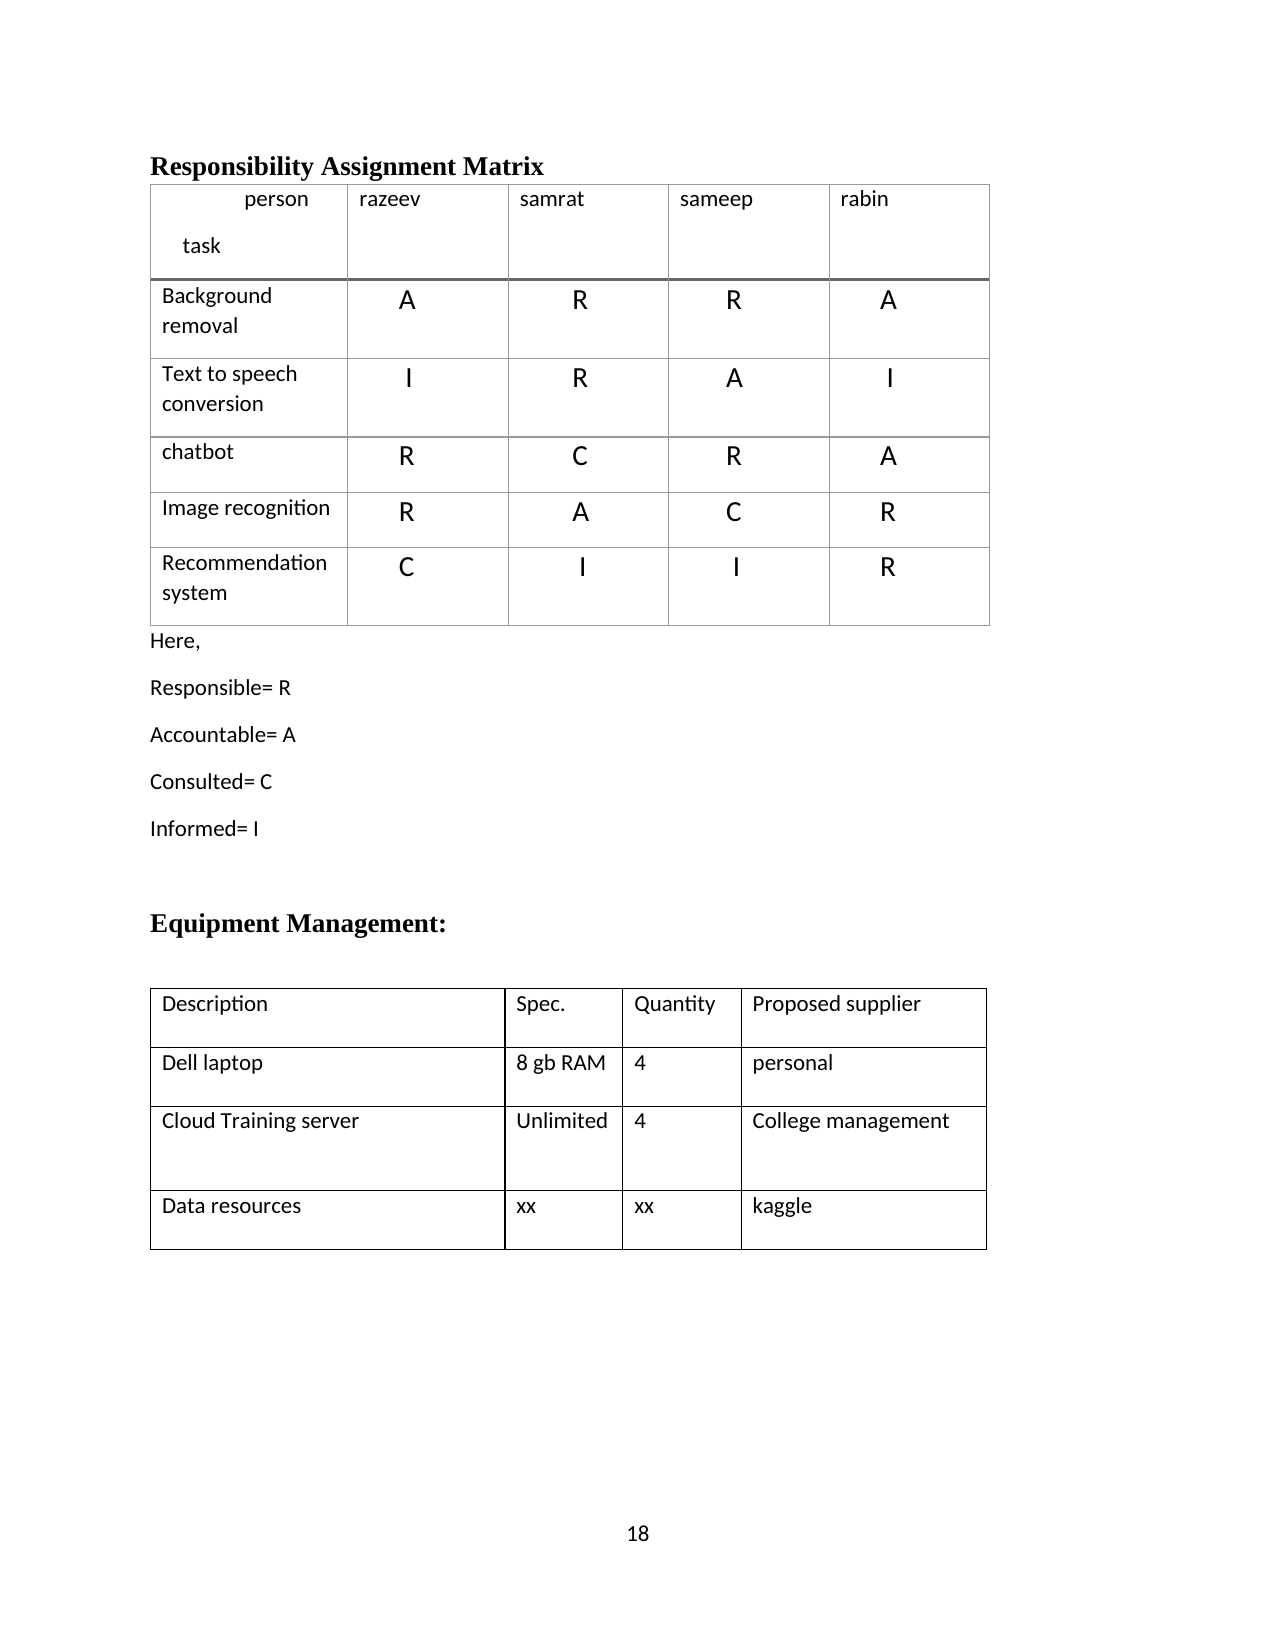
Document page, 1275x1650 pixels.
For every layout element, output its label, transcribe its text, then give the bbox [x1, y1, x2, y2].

table_cell R [509, 281, 668, 358]
table_cell Text to speech conversion [151, 359, 347, 436]
table_cell 8 gb RAM [506, 1048, 622, 1106]
table_header Spec. [506, 989, 622, 1047]
table_header sameep [669, 185, 829, 278]
text Responsible= R [150, 673, 1125, 701]
table_header razeev [348, 185, 508, 278]
table_cell C [669, 493, 829, 547]
subtitle Equipment Management: [150, 907, 1125, 939]
table_header samrat [509, 185, 668, 278]
table_cell chatbot [151, 438, 347, 492]
table_cell kaggle [742, 1191, 986, 1249]
table_cell C [509, 438, 668, 492]
subtitle Responsibility Assignment Matrix [150, 150, 1125, 181]
table_cell I [830, 359, 989, 436]
table_cell Background removal [151, 281, 347, 358]
table_cell A [830, 281, 989, 358]
text Consulted= C [150, 767, 1125, 795]
table_cell I [509, 548, 668, 625]
table_cell Dell laptop [151, 1048, 504, 1106]
table_cell 4 [623, 1107, 741, 1190]
table_cell Recommendation system [151, 548, 347, 625]
table_cell A [830, 438, 989, 492]
text Here, [150, 626, 1125, 654]
table_cell R [348, 493, 508, 547]
table_cell 4 [623, 1048, 741, 1106]
table_header Description [151, 989, 504, 1047]
table_cell R [830, 548, 989, 625]
text Accountable= A [150, 720, 1125, 748]
table_cell I [669, 548, 829, 625]
table_header Proposed supplier [742, 989, 986, 1047]
table_cell R [509, 359, 668, 436]
table_header rabin [830, 185, 989, 278]
table_cell xx [506, 1191, 622, 1249]
table_cell A [348, 281, 508, 358]
table_cell Unlimited [506, 1107, 622, 1190]
text Informed= I [150, 814, 1125, 842]
table_cell personal [742, 1048, 986, 1106]
table_cell Image recognition [151, 493, 347, 547]
table_cell I [348, 359, 508, 436]
table_cell College management [742, 1107, 986, 1190]
table_cell R [669, 281, 829, 358]
table_cell R [348, 438, 508, 492]
table_cell Data resources [151, 1191, 504, 1249]
table_header person task [151, 185, 347, 278]
table_cell A [669, 359, 829, 436]
table_cell C [348, 548, 508, 625]
table_header Quantity [623, 989, 741, 1047]
table_cell R [669, 438, 829, 492]
table_cell xx [623, 1191, 741, 1249]
table_cell Cloud Training server [151, 1107, 504, 1190]
table_cell A [509, 493, 668, 547]
table_cell R [830, 493, 989, 547]
